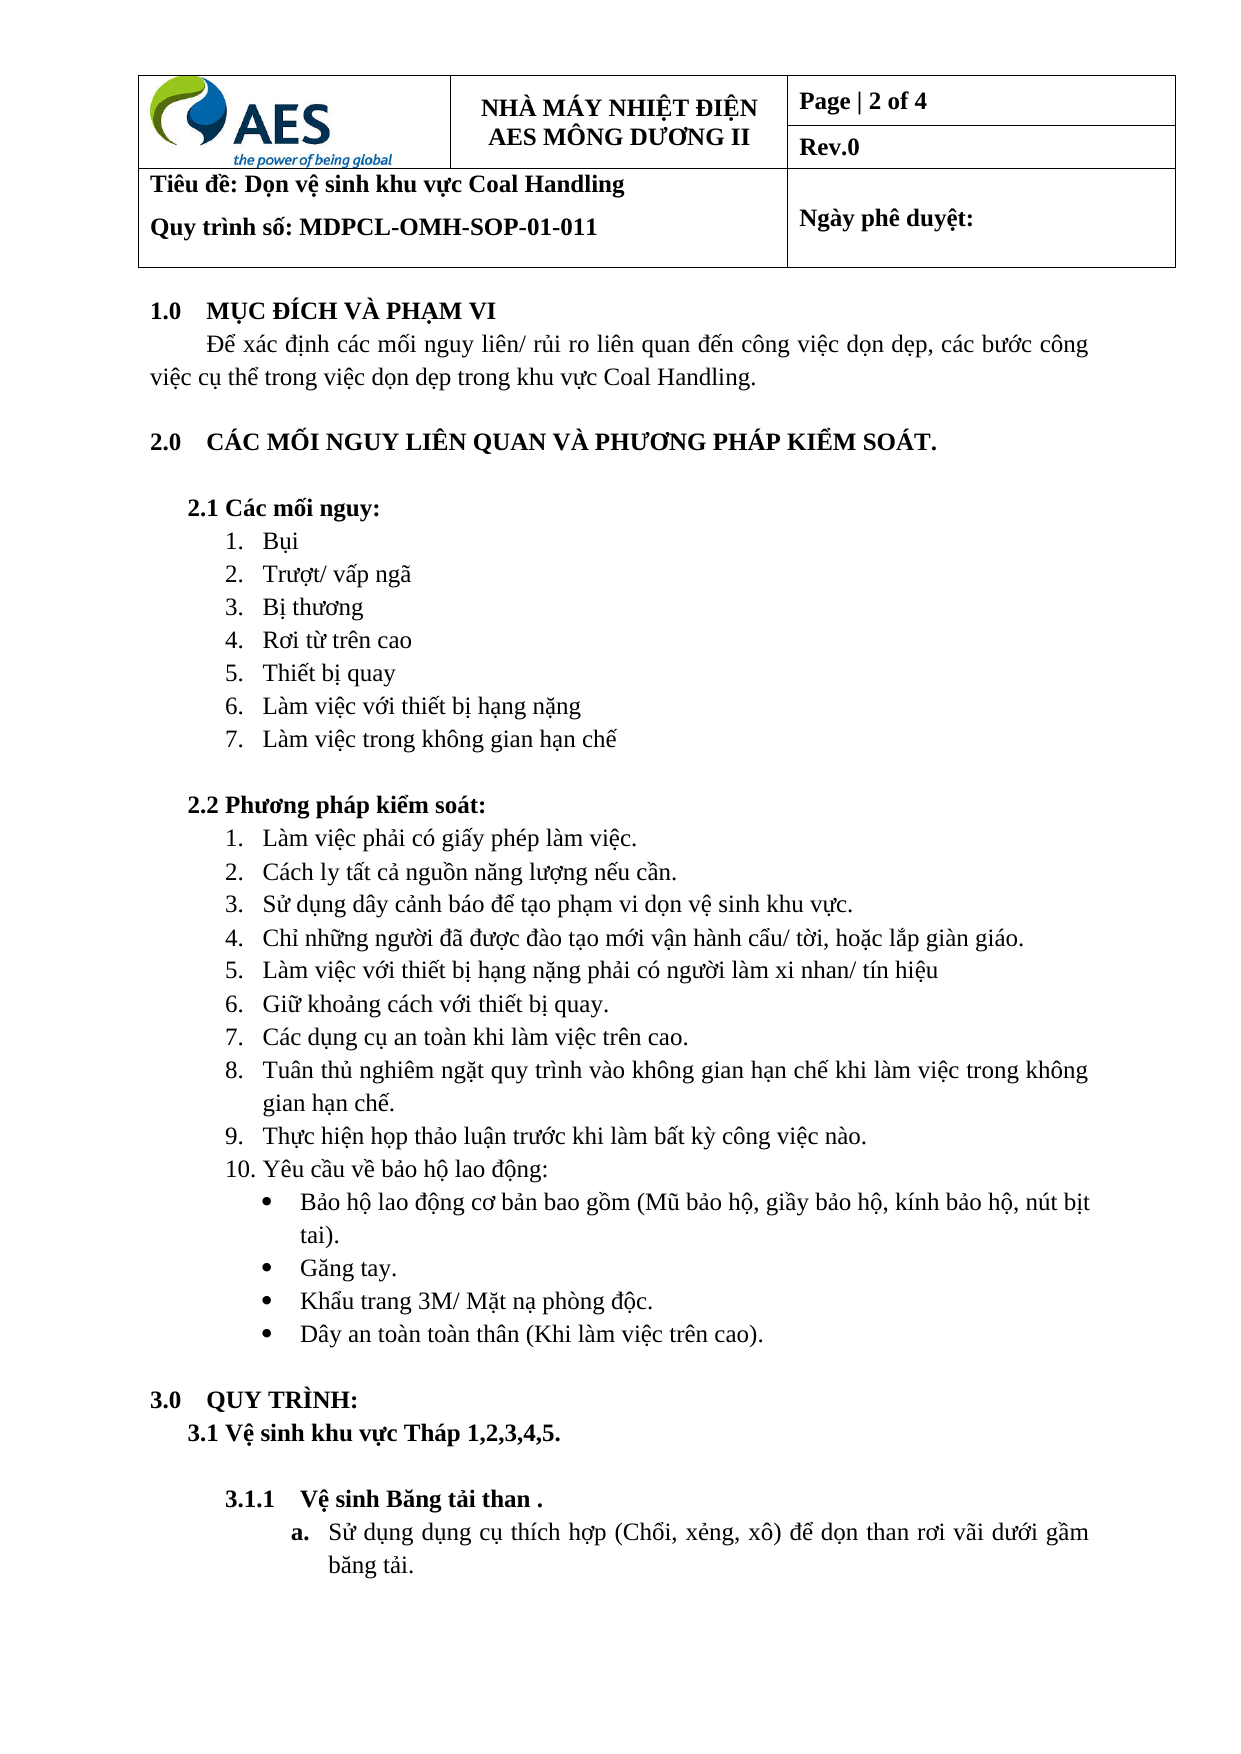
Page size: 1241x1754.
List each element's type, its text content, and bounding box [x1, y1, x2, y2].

list Yêu cầu về bảo hộ lao động: [225, 1154, 1090, 1182]
list Găng tay. [262, 1253, 1090, 1282]
list Các dụng cụ an toàn khi làm việc trên cao. [225, 1022, 1090, 1050]
list CÁC MỐI NGUY LIÊN QUAN VÀ PHƯƠNG PHÁP KIỂM SOÁT. [150, 427, 1090, 456]
picture [150, 76, 392, 168]
list Phương pháp kiểm soát: [187, 791, 1090, 819]
text Để xác định các mối nguy liên/ rủi ro liên quan đến công việc dọn dẹp, các bước công việc cụ thể trong việc dọn dẹp trong khu vực Coal Handling. [150, 329, 1090, 391]
list Sử dụng dây cảnh báo để tạo phạm vi dọn vệ sinh khu vực. [225, 889, 1090, 918]
list Bị thương [225, 592, 1090, 621]
list Bụi [225, 526, 1090, 555]
list Tuân thủ nghiêm ngặt quy trình vào không gian hạn chế khi làm việc trong không gian hạn chế. [225, 1055, 1090, 1116]
list Sử dụng dụng cụ thích hợp (Chổi, xẻng, xô) để dọn than rơi vãi dưới gầm băng tải. [291, 1517, 1090, 1579]
list Các mối nguy: [187, 493, 1090, 522]
list Khẩu trang 3M/ Mặt nạ phòng độc. [262, 1286, 1090, 1314]
list MỤC ĐÍCH VÀ PHẠM VI [150, 296, 1090, 325]
list Bảo hộ lao động cơ bản bao gồm (Mũ bảo hộ, giầy bảo hộ, kính bảo hộ, nút bịt tai). [262, 1187, 1090, 1248]
list Làm việc phải có giấy phép làm việc. [225, 823, 1090, 852]
list Làm việc với thiết bị hạng nặng [225, 691, 1090, 720]
list Dây an toàn toàn thân (Khi làm việc trên cao). [262, 1319, 1090, 1348]
list Thực hiện họp thảo luận trước khi làm bất kỳ công việc nào. [225, 1121, 1090, 1149]
list Cách ly tất cả nguồn năng lượng nếu cần. [225, 857, 1090, 885]
list Vệ sinh khu vực Tháp 1,2,3,4,5. [187, 1418, 1090, 1447]
list QUY TRÌNH: [150, 1385, 1090, 1414]
list Thiết bị quay [225, 658, 1090, 687]
list Làm việc trong không gian hạn chế [225, 724, 1090, 753]
list Giữ khoảng cách với thiết bị quay. [225, 989, 1090, 1017]
list Trượt/ vấp ngã [225, 559, 1090, 588]
list Rơi từ trên cao [225, 625, 1090, 654]
list Vệ sinh Băng tải than . [225, 1484, 1090, 1513]
list Chỉ những người đã được đào tạo mới vận hành cẩu/ tời, hoặc lắp giàn giáo. [225, 923, 1090, 951]
list Làm việc với thiết bị hạng nặng phải có người làm xi nhan/ tín hiệu [225, 956, 1090, 984]
